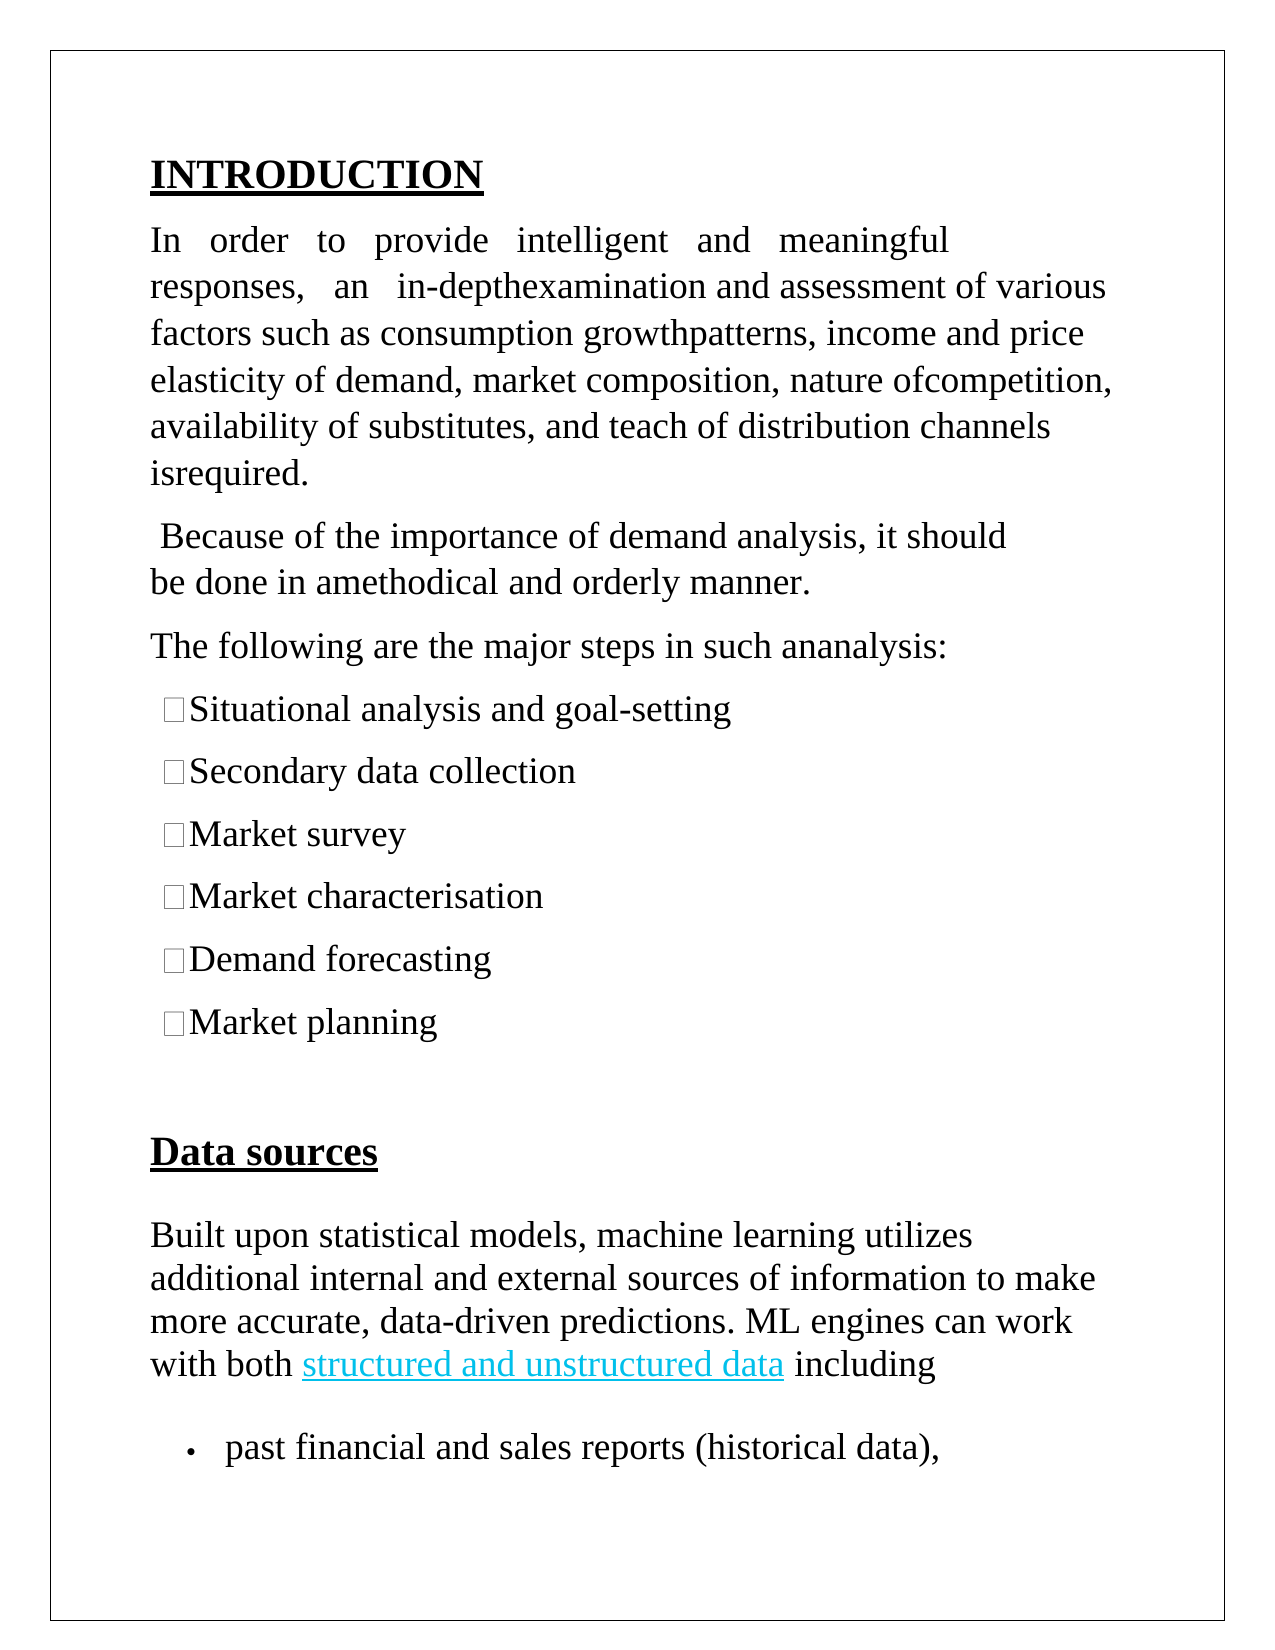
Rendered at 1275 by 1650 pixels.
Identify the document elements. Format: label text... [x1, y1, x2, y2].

text Market characterisation Demand forecasting Market planning [189, 874, 544, 1043]
text The following are the major steps in such ananalysis: Situational analysis and goal-setting [150, 623, 948, 729]
list past financial and sales reports (historical data), [187, 1424, 1138, 1467]
picture [159, 813, 219, 855]
text In order to provide intelligent and meaningful responses, an in-depthexamination and assessment of various factors such as consumption growthpatterns, income and price elasticity of demand, market composition, nature ofcompetition, availability of substitutes, and teach of distribution channels isrequired. [150, 217, 1114, 493]
picture [159, 938, 189, 981]
picture [159, 750, 189, 792]
picture [159, 875, 189, 917]
text Secondary data collection Market survey [189, 749, 577, 854]
picture [159, 1002, 219, 1044]
text Built upon statistical models, machine learning utilizes additional internal and external sources of information to make more accurate, data-driven predictions. ML engines can work with both structured and unstructured data including [150, 1212, 1097, 1385]
subtitle Data sources [150, 1126, 1138, 1174]
text Because of the importance of demand analysis, it should be done in amethodical and orderly manner. [150, 513, 1051, 603]
subtitle INTRODUCTION [150, 150, 1138, 198]
